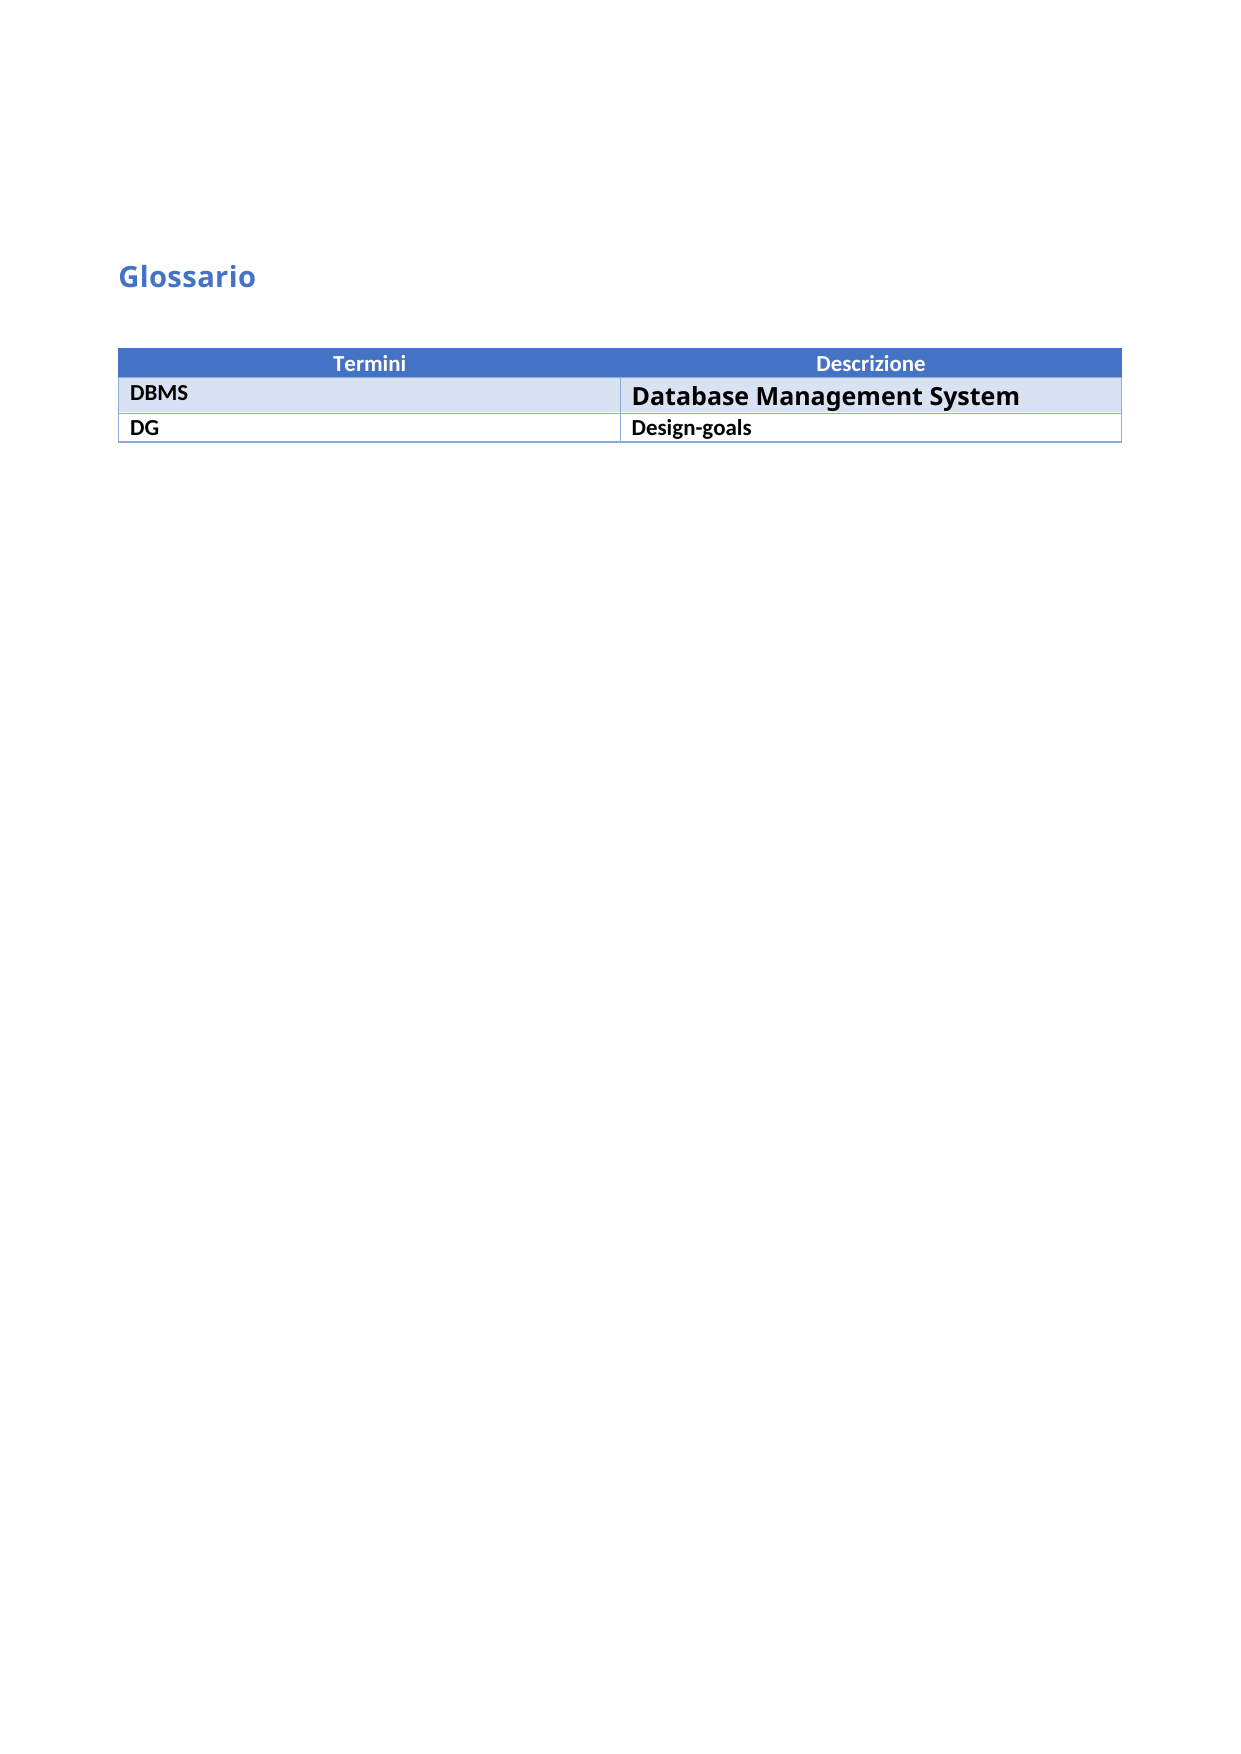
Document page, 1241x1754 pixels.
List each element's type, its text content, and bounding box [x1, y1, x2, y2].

table_cell DBMS [119, 378, 620, 412]
table_cell Design-goals [621, 414, 1121, 441]
table_header Descrizione [621, 349, 1121, 377]
table_cell DG [119, 414, 620, 441]
subtitle Glossario [118, 256, 1122, 296]
table_header Termini [119, 349, 620, 377]
table_cell Database Management System [621, 378, 1121, 412]
